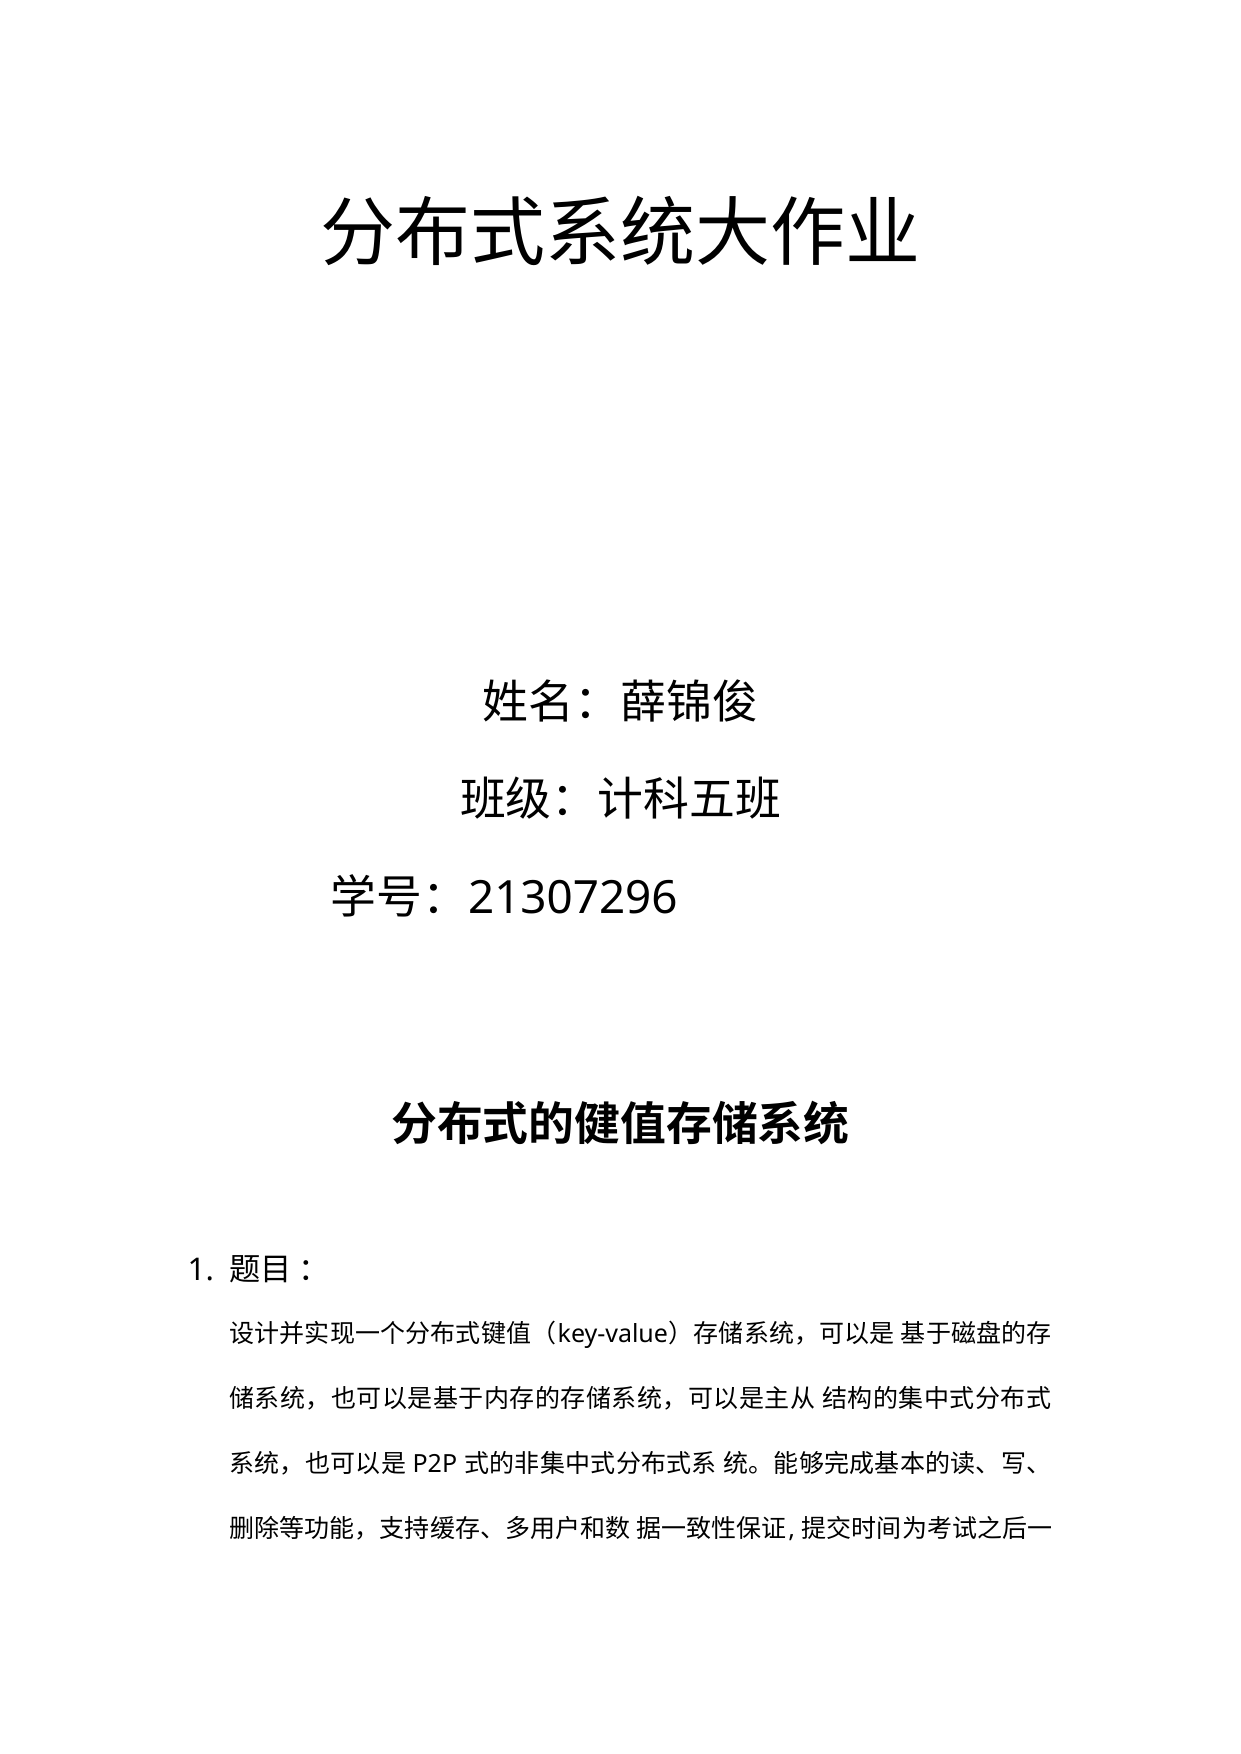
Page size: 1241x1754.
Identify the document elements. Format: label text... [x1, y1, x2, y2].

text 分布式的健值存储系统 [187, 1072, 1053, 1169]
list 题⽬ ： [187, 1234, 1053, 1299]
text 学号：21307296 [187, 844, 1053, 942]
text 班级：计科五班 [187, 747, 1053, 844]
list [229, 1299, 1053, 1559]
text 分布式系统大作业 [187, 162, 1053, 292]
text 姓名：薛锦俊 [187, 649, 1053, 747]
